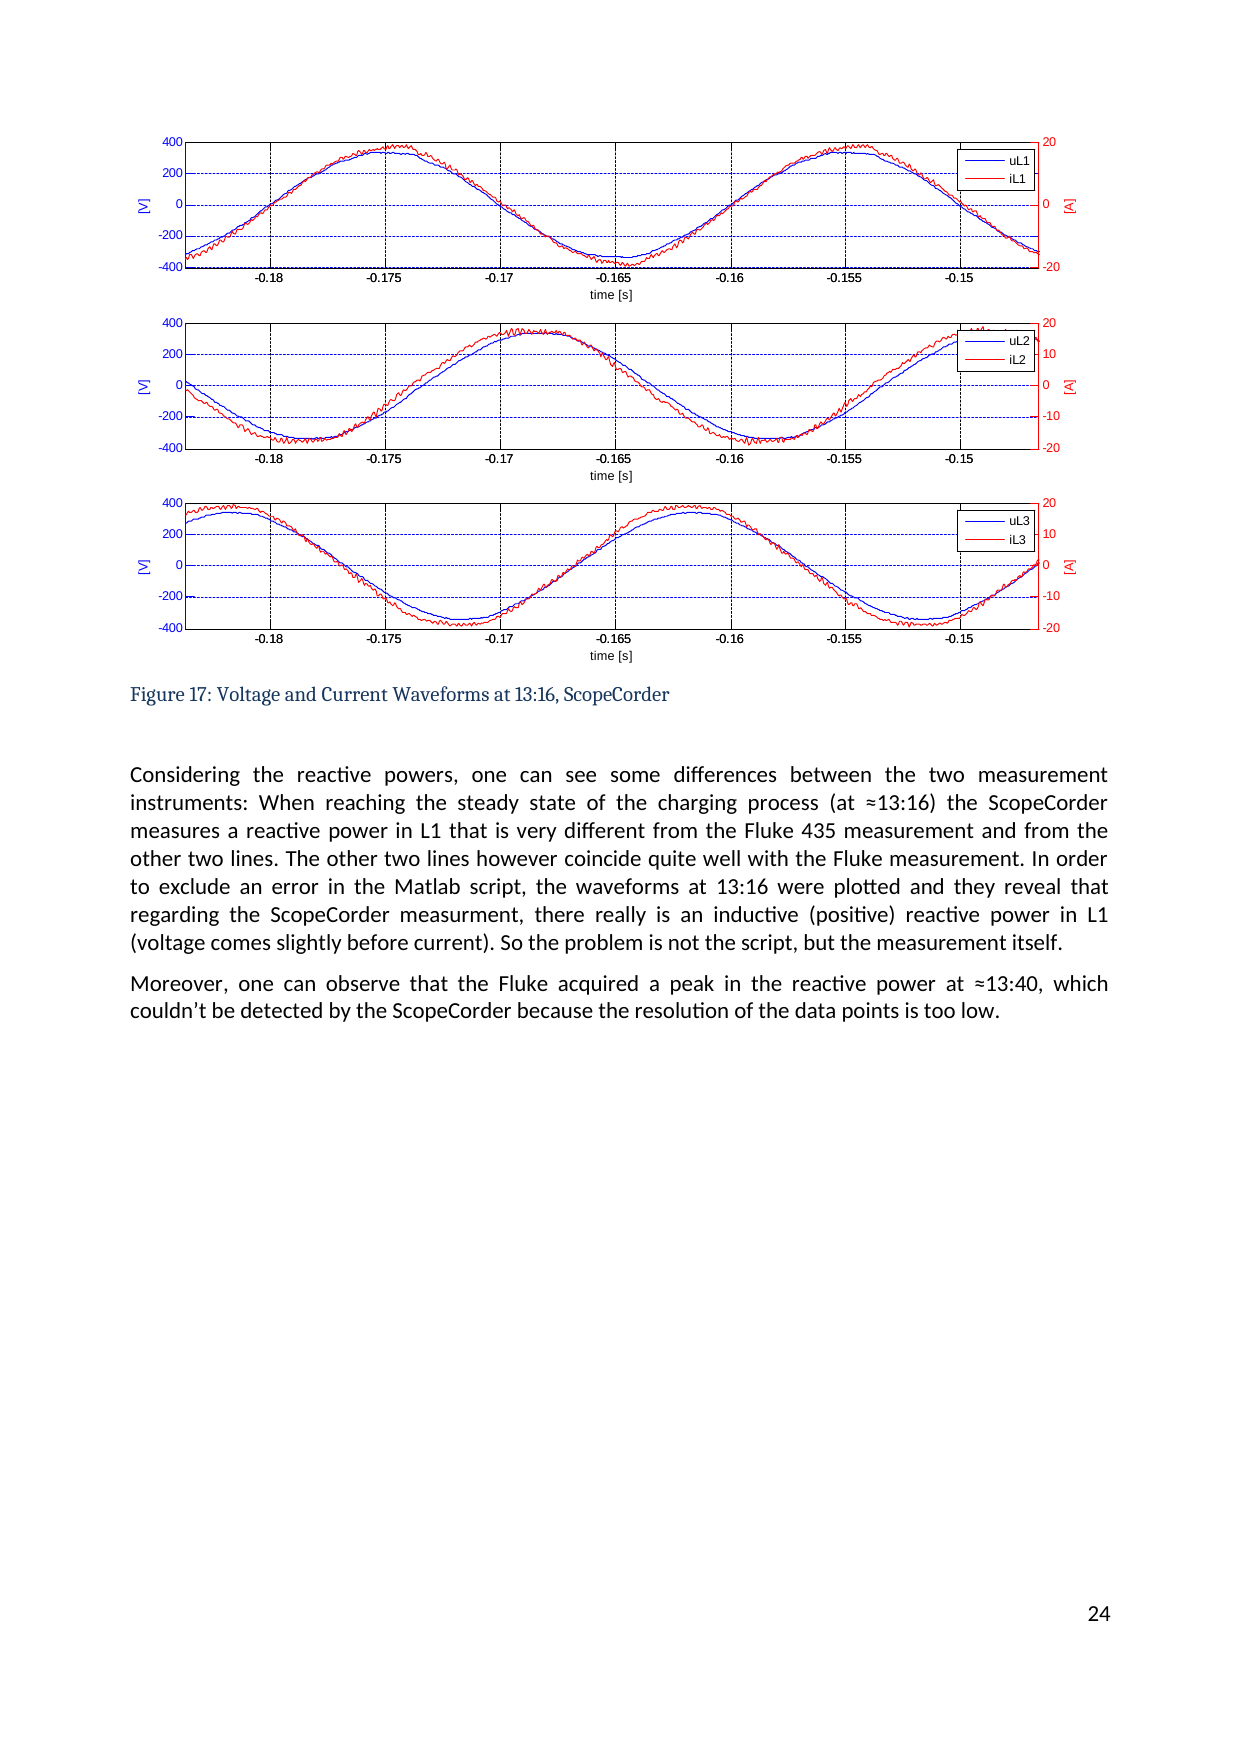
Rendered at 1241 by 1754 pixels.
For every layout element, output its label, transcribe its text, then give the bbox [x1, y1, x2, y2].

text Moreover, one can observe that the Fluke acquired a peak in the reactive power at ≈13:40, which couldn’t be detected by the ScopeCorder because the resolution of the data points is too low. [130, 969, 1110, 1025]
text Considering the reactive powers, one can see some differences between the two measurement instruments: When reaching the steady state of the charging process (at ≈13:16) the ScopeCorder measures a reactive power in L1 that is very different from the Fluke 435 measurement and from the other two lines. The other two lines however coincide quite well with the Fluke measurement. In order to exclude an error in the Matlab script, the waveforms at 13:16 were plotted and they reveal that regarding the ScopeCorder measurment, there really is an inductive (positive) reactive power in L1 (voltage comes slightly before current). So the problem is not the script, but the measurement itself. [130, 760, 1110, 956]
text Figure 17: Voltage and Current Waveforms at 13:16, ScopeCorder [130, 683, 1110, 707]
